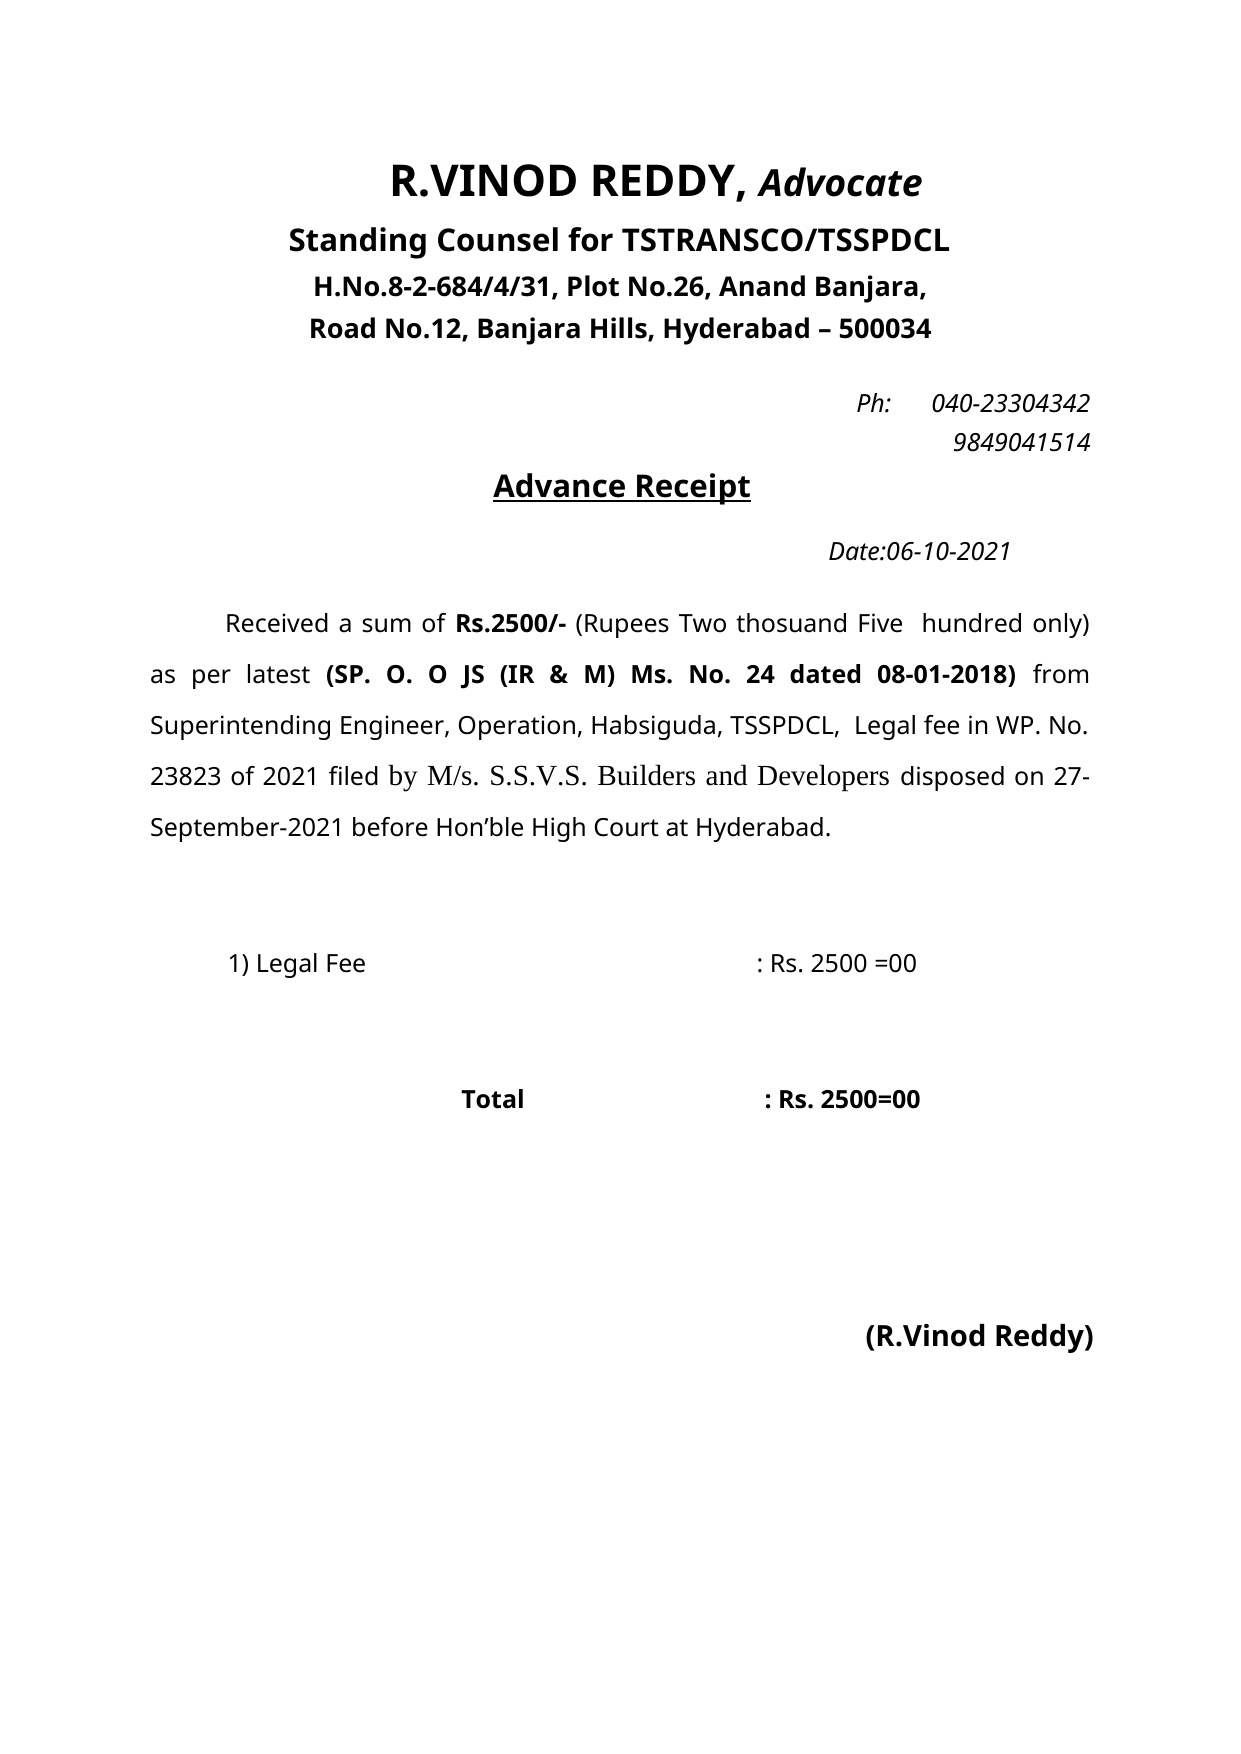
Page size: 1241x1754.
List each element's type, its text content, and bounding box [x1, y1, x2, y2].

text Total : Rs. 2500=00 [227, 1082, 975, 1116]
text Received a sum of Rs.2500/- (Rupees Two thosuand Five hundred only) as per latest (SP. O. O JS (IR & M) Ms. No. 24 dated 08-01-2018) from Superintending Engineer, Operation, Habsiguda, TSSPDCL, Legal fee in WP. No. 23823 of 2021 filed by M/s. S.S.V.S. Builders and Developers disposed on 27-September-2021 before Hon’ble High Court at Hyderabad. [150, 605, 1090, 844]
text Road No.12, Banjara Hills, Hyderabad – 500034 [150, 310, 1090, 347]
text Date:06-10-2021 [227, 533, 1012, 567]
text 9849041514 [150, 424, 1090, 458]
text H.No.8-2-684/4/31, Plot No.26, Anand Banjara, [150, 267, 1090, 304]
text (R.Vinod Reddy) [677, 1315, 1094, 1355]
text R.VINOD REDDY, Advocate [227, 150, 1012, 209]
text Standing Counsel for TSTRANSCO/TSSPDCL [227, 218, 1012, 261]
text 1) Legal Fee : Rs. 2500 =00 [227, 946, 975, 980]
text Ph: 040-23304342 [150, 385, 1090, 419]
text Advance Receipt [150, 463, 1094, 506]
